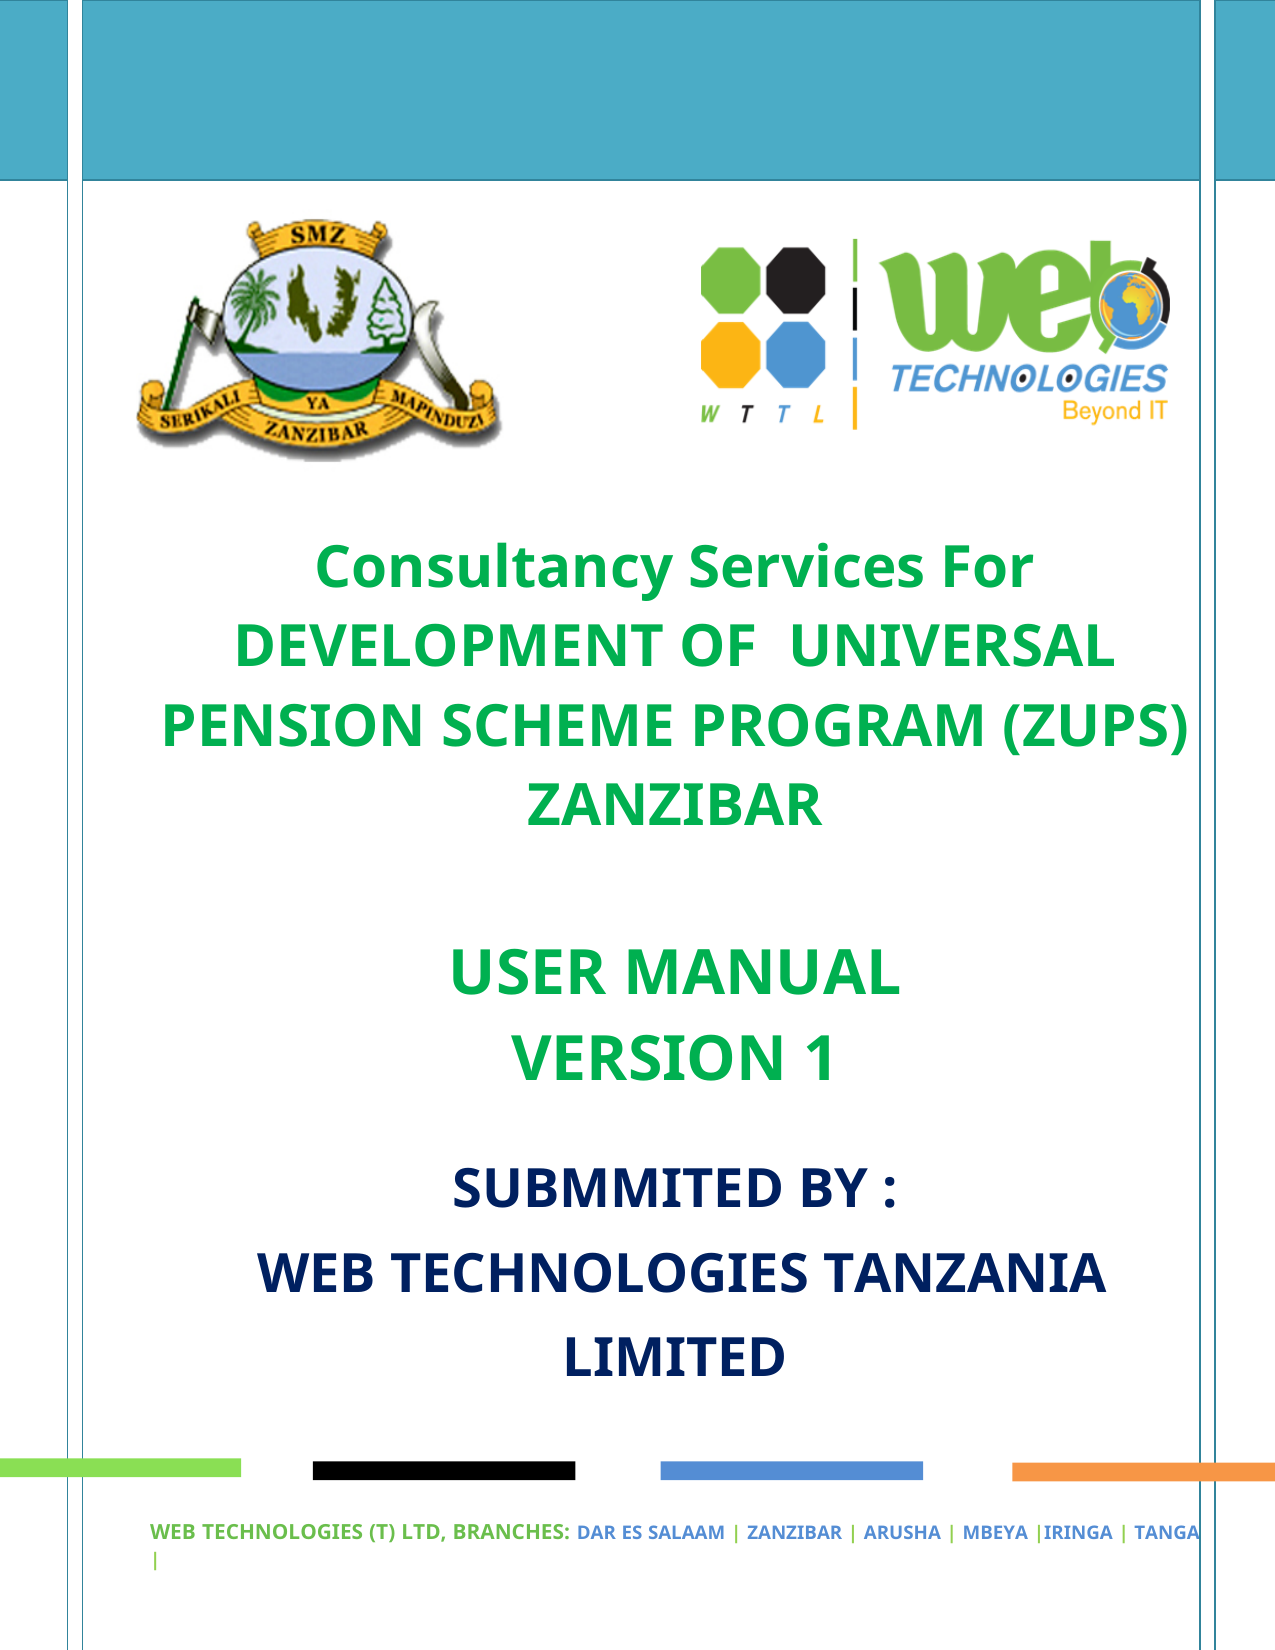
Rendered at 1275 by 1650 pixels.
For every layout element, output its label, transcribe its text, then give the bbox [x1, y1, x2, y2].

text VERSION 1 [150, 1013, 1199, 1098]
picture [699, 225, 1174, 433]
text Consultancy Services For DEVELOPMENT OF UNIVERSAL PENSION SCHEME PROGRAM (ZUPS) ZANZIBAR [150, 525, 1199, 843]
text USER MANUAL [150, 928, 1199, 1013]
text WEB TECHNOLOGIES (T) LTD, BRANCHES: DAR ES SALAAM | ZANZIBAR | ARUSHA | MBEYA |IRINGA | TANGA | [150, 1517, 1199, 1571]
text SUBMMITED BY : [150, 1149, 1199, 1223]
picture [135, 207, 504, 472]
text WEB TECHNOLOGIES TANZANIA LIMITED [150, 1234, 1199, 1393]
